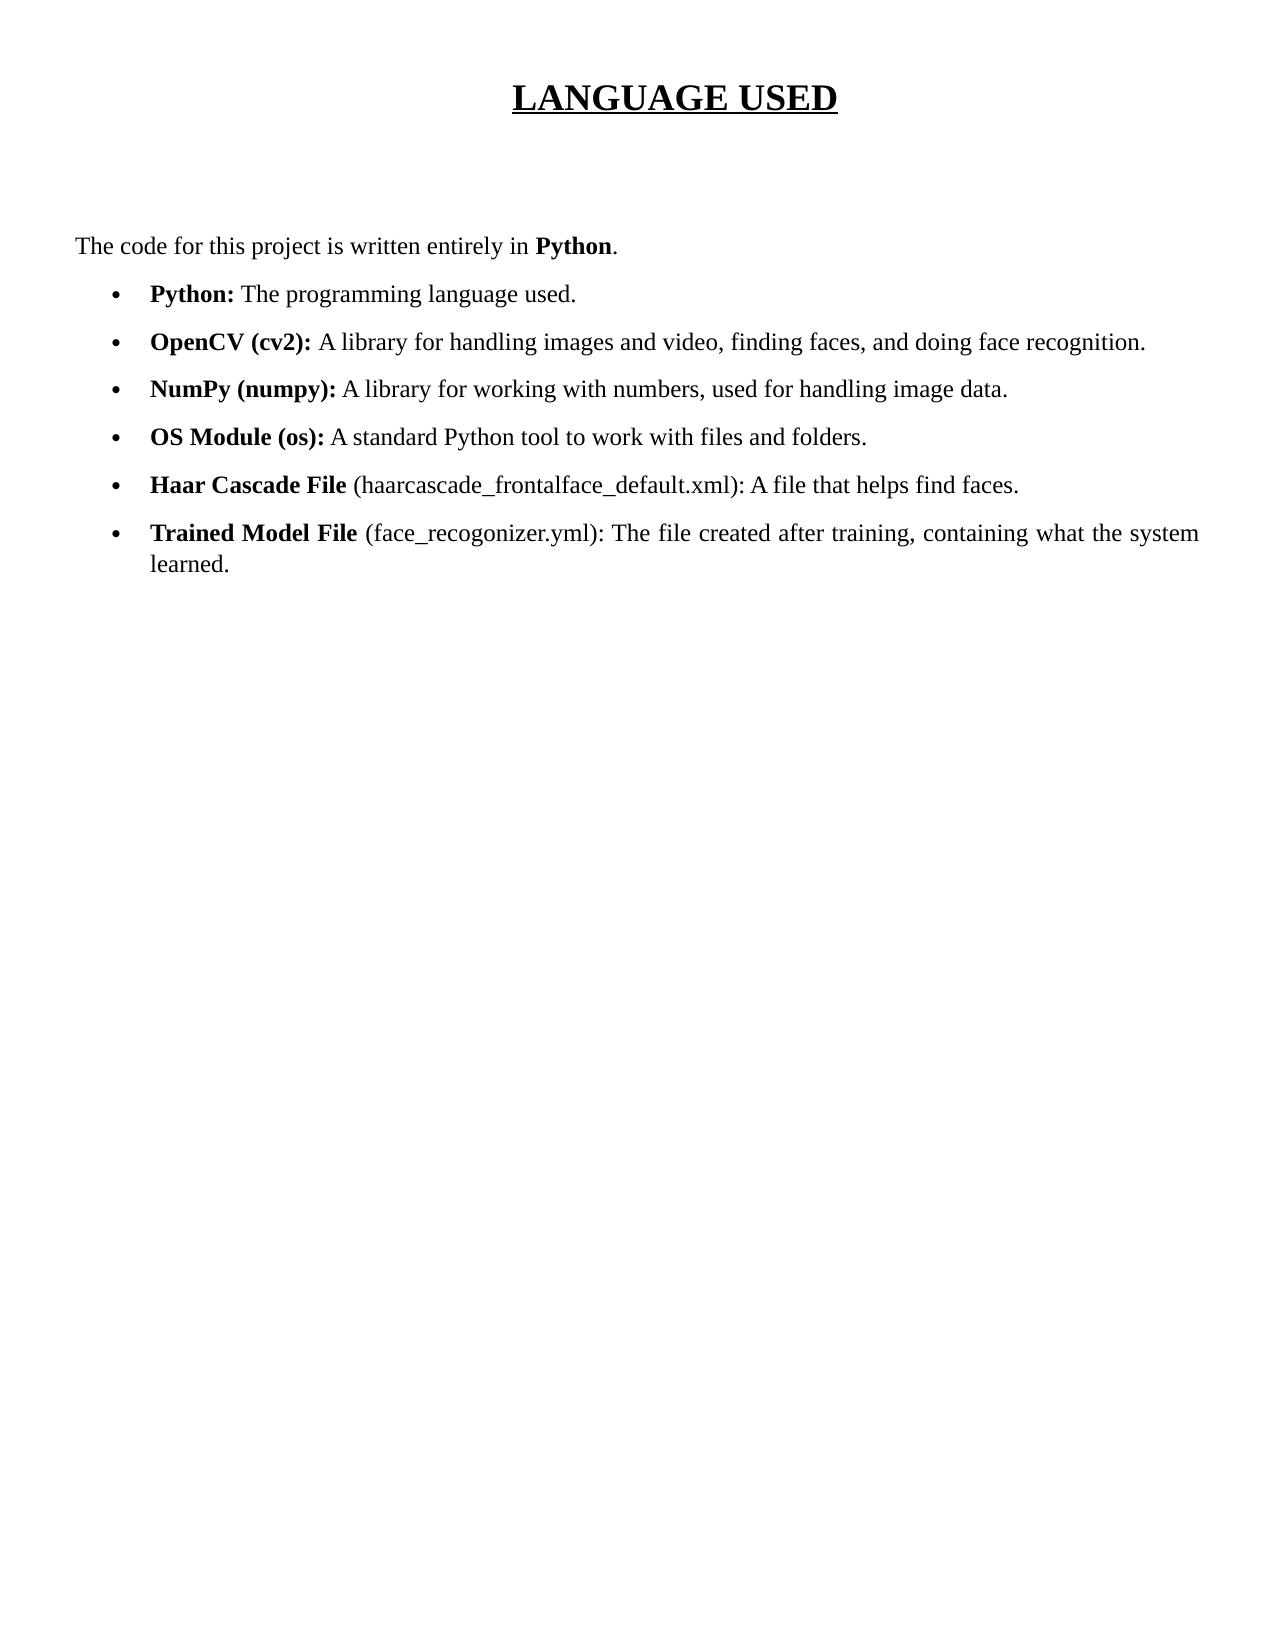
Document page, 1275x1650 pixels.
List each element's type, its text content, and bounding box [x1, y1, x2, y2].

list Haar Cascade File (haarcascade_frontalface_default.xml): A file that helps find faces. [112, 470, 1200, 499]
text The code for this project is written entirely in Python. [75, 231, 1200, 260]
list OS Module (os): A standard Python tool to work with files and folders. [112, 422, 1200, 451]
list NumPy (numpy): A library for working with numbers, used for handling image data. [112, 374, 1200, 403]
list LANGUAGE USED [150, 75, 1200, 118]
list Trained Model File (face_recogonizer.yml): The file created after training, containing what the system learned. [112, 518, 1200, 577]
list OpenCV (cv2): A library for handling images and video, finding faces, and doing face recognition. [112, 327, 1200, 356]
list Python: The programming language used. [112, 279, 1200, 308]
